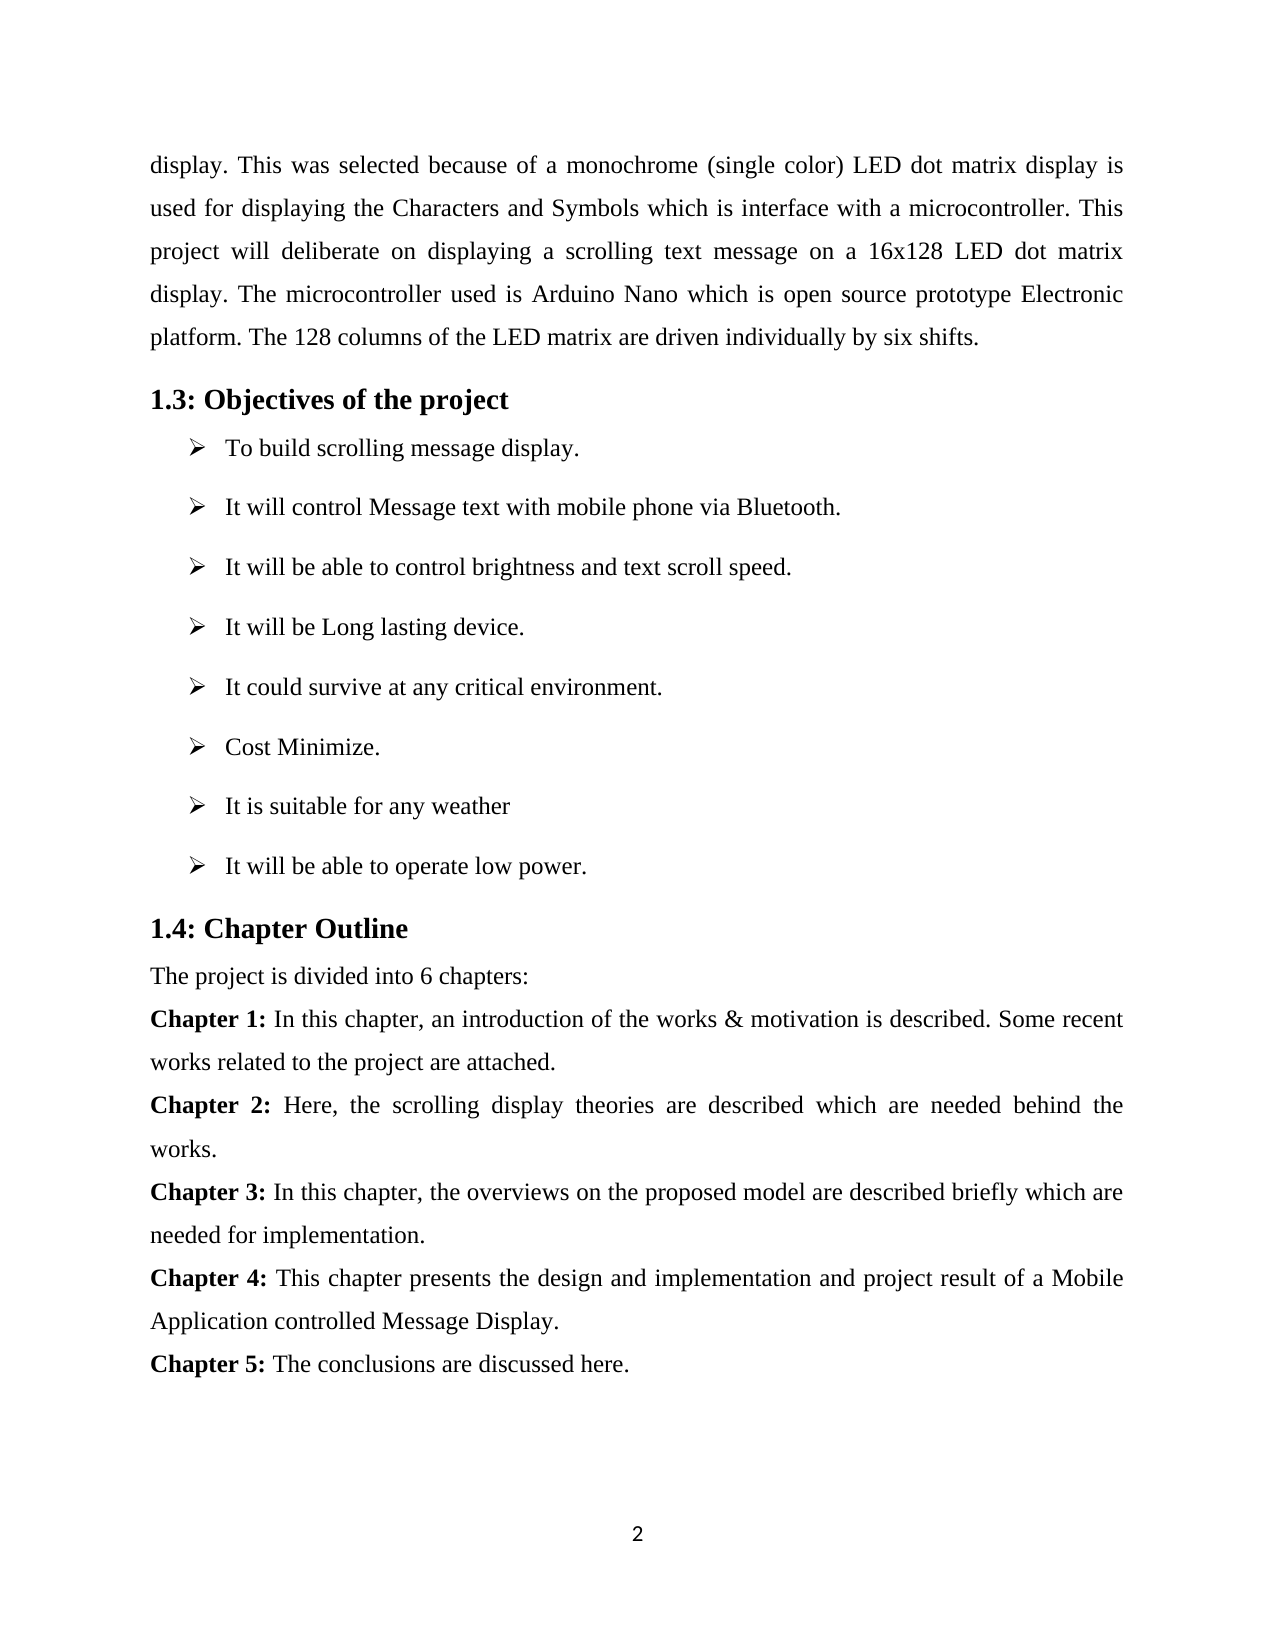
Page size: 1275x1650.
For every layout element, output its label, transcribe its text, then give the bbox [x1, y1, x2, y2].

list It is suitable for any weather [187, 791, 1125, 820]
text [150, 150, 1125, 351]
list It will be able to operate low power. [187, 851, 1125, 880]
list It will be able to control brightness and text scroll speed. [187, 552, 1125, 581]
text Chapter 2: Here, the scrolling display theories are described which are needed behind the works. [150, 1091, 1125, 1162]
list It will control Message text with mobile phone via Bluetooth. [187, 492, 1125, 521]
text Chapter 4: This chapter presents the design and implementation and project result of a Mobile Application controlled Message Display. [150, 1263, 1125, 1335]
list Cost Minimize. [187, 732, 1125, 760]
list It could survive at any critical environment. [187, 672, 1125, 701]
text Chapter 1: In this chapter, an introduction of the works & motivation is described. Some recent works related to the project are attached. [150, 1004, 1125, 1076]
subtitle 1.3: Objectives of the project [150, 382, 1125, 416]
list To build scrolling message display. [187, 433, 1125, 461]
text Chapter 5: The conclusions are discussed here. [150, 1349, 1125, 1378]
subtitle 1.4: Chapter Outline [150, 911, 1125, 944]
text Chapter 3: In this chapter, the overviews on the proposed model are described briefly which are needed for implementation. [150, 1177, 1125, 1249]
text The project is divided into 6 chapters: [150, 961, 1125, 990]
list It will be Long lasting device. [187, 612, 1125, 641]
